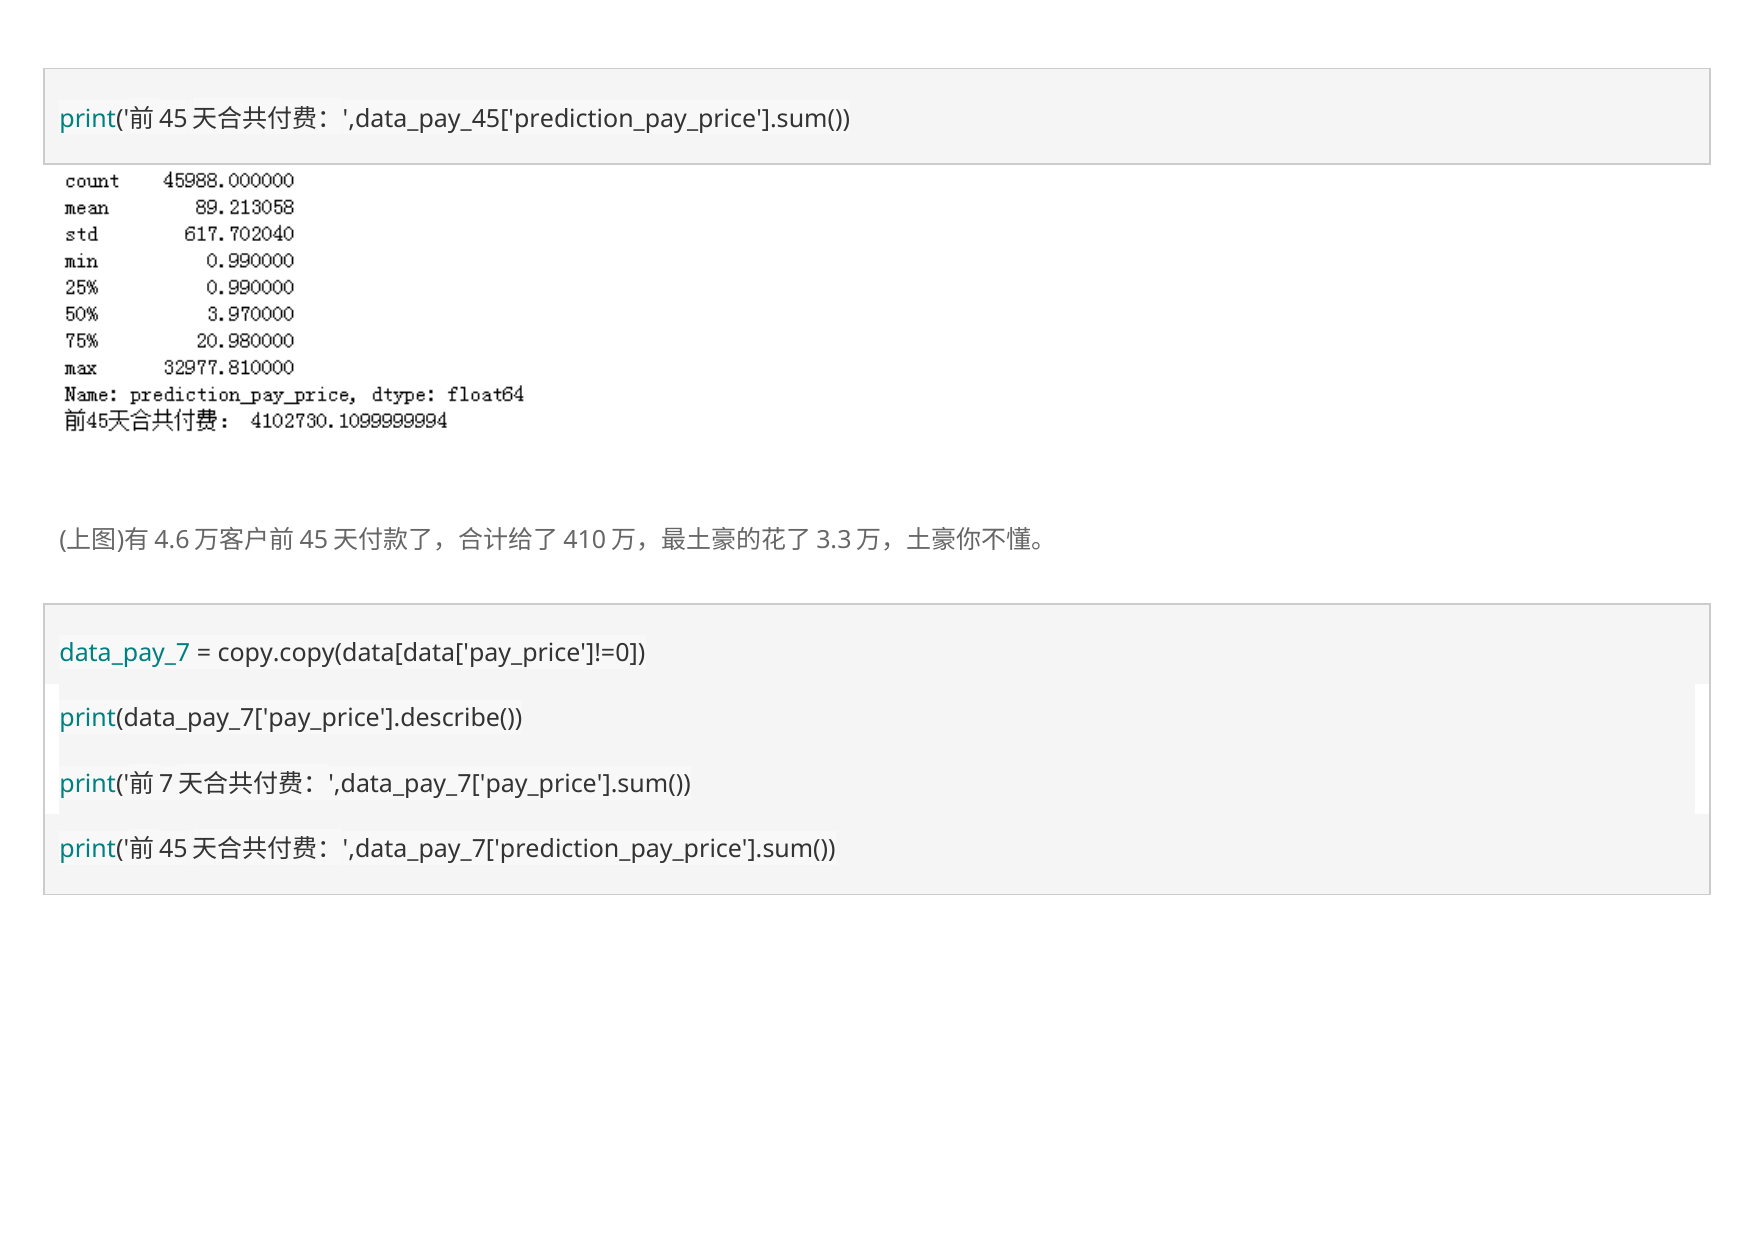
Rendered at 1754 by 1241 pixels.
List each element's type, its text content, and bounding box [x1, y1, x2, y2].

text print('前45天合共付费：',data_pay_45['prediction_pay_price'].sum()) [45, 69, 1709, 163]
text data_pay_7 = copy.copy(data[data['pay_price']!=0]) [45, 605, 1709, 684]
text (上图)有4.6万客户前45天付款了，合计给了410万，最土豪的花了3.3万，土豪你不懂。 [59, 506, 1695, 571]
text print('前7天合共付费：',data_pay_7['pay_price'].sum()) [59, 749, 1695, 798]
picture [59, 165, 536, 439]
text print(data_pay_7['pay_price'].describe()) [59, 684, 1695, 749]
text print('前45天合共付费：',data_pay_7['prediction_pay_price'].sum()) [45, 798, 1709, 894]
